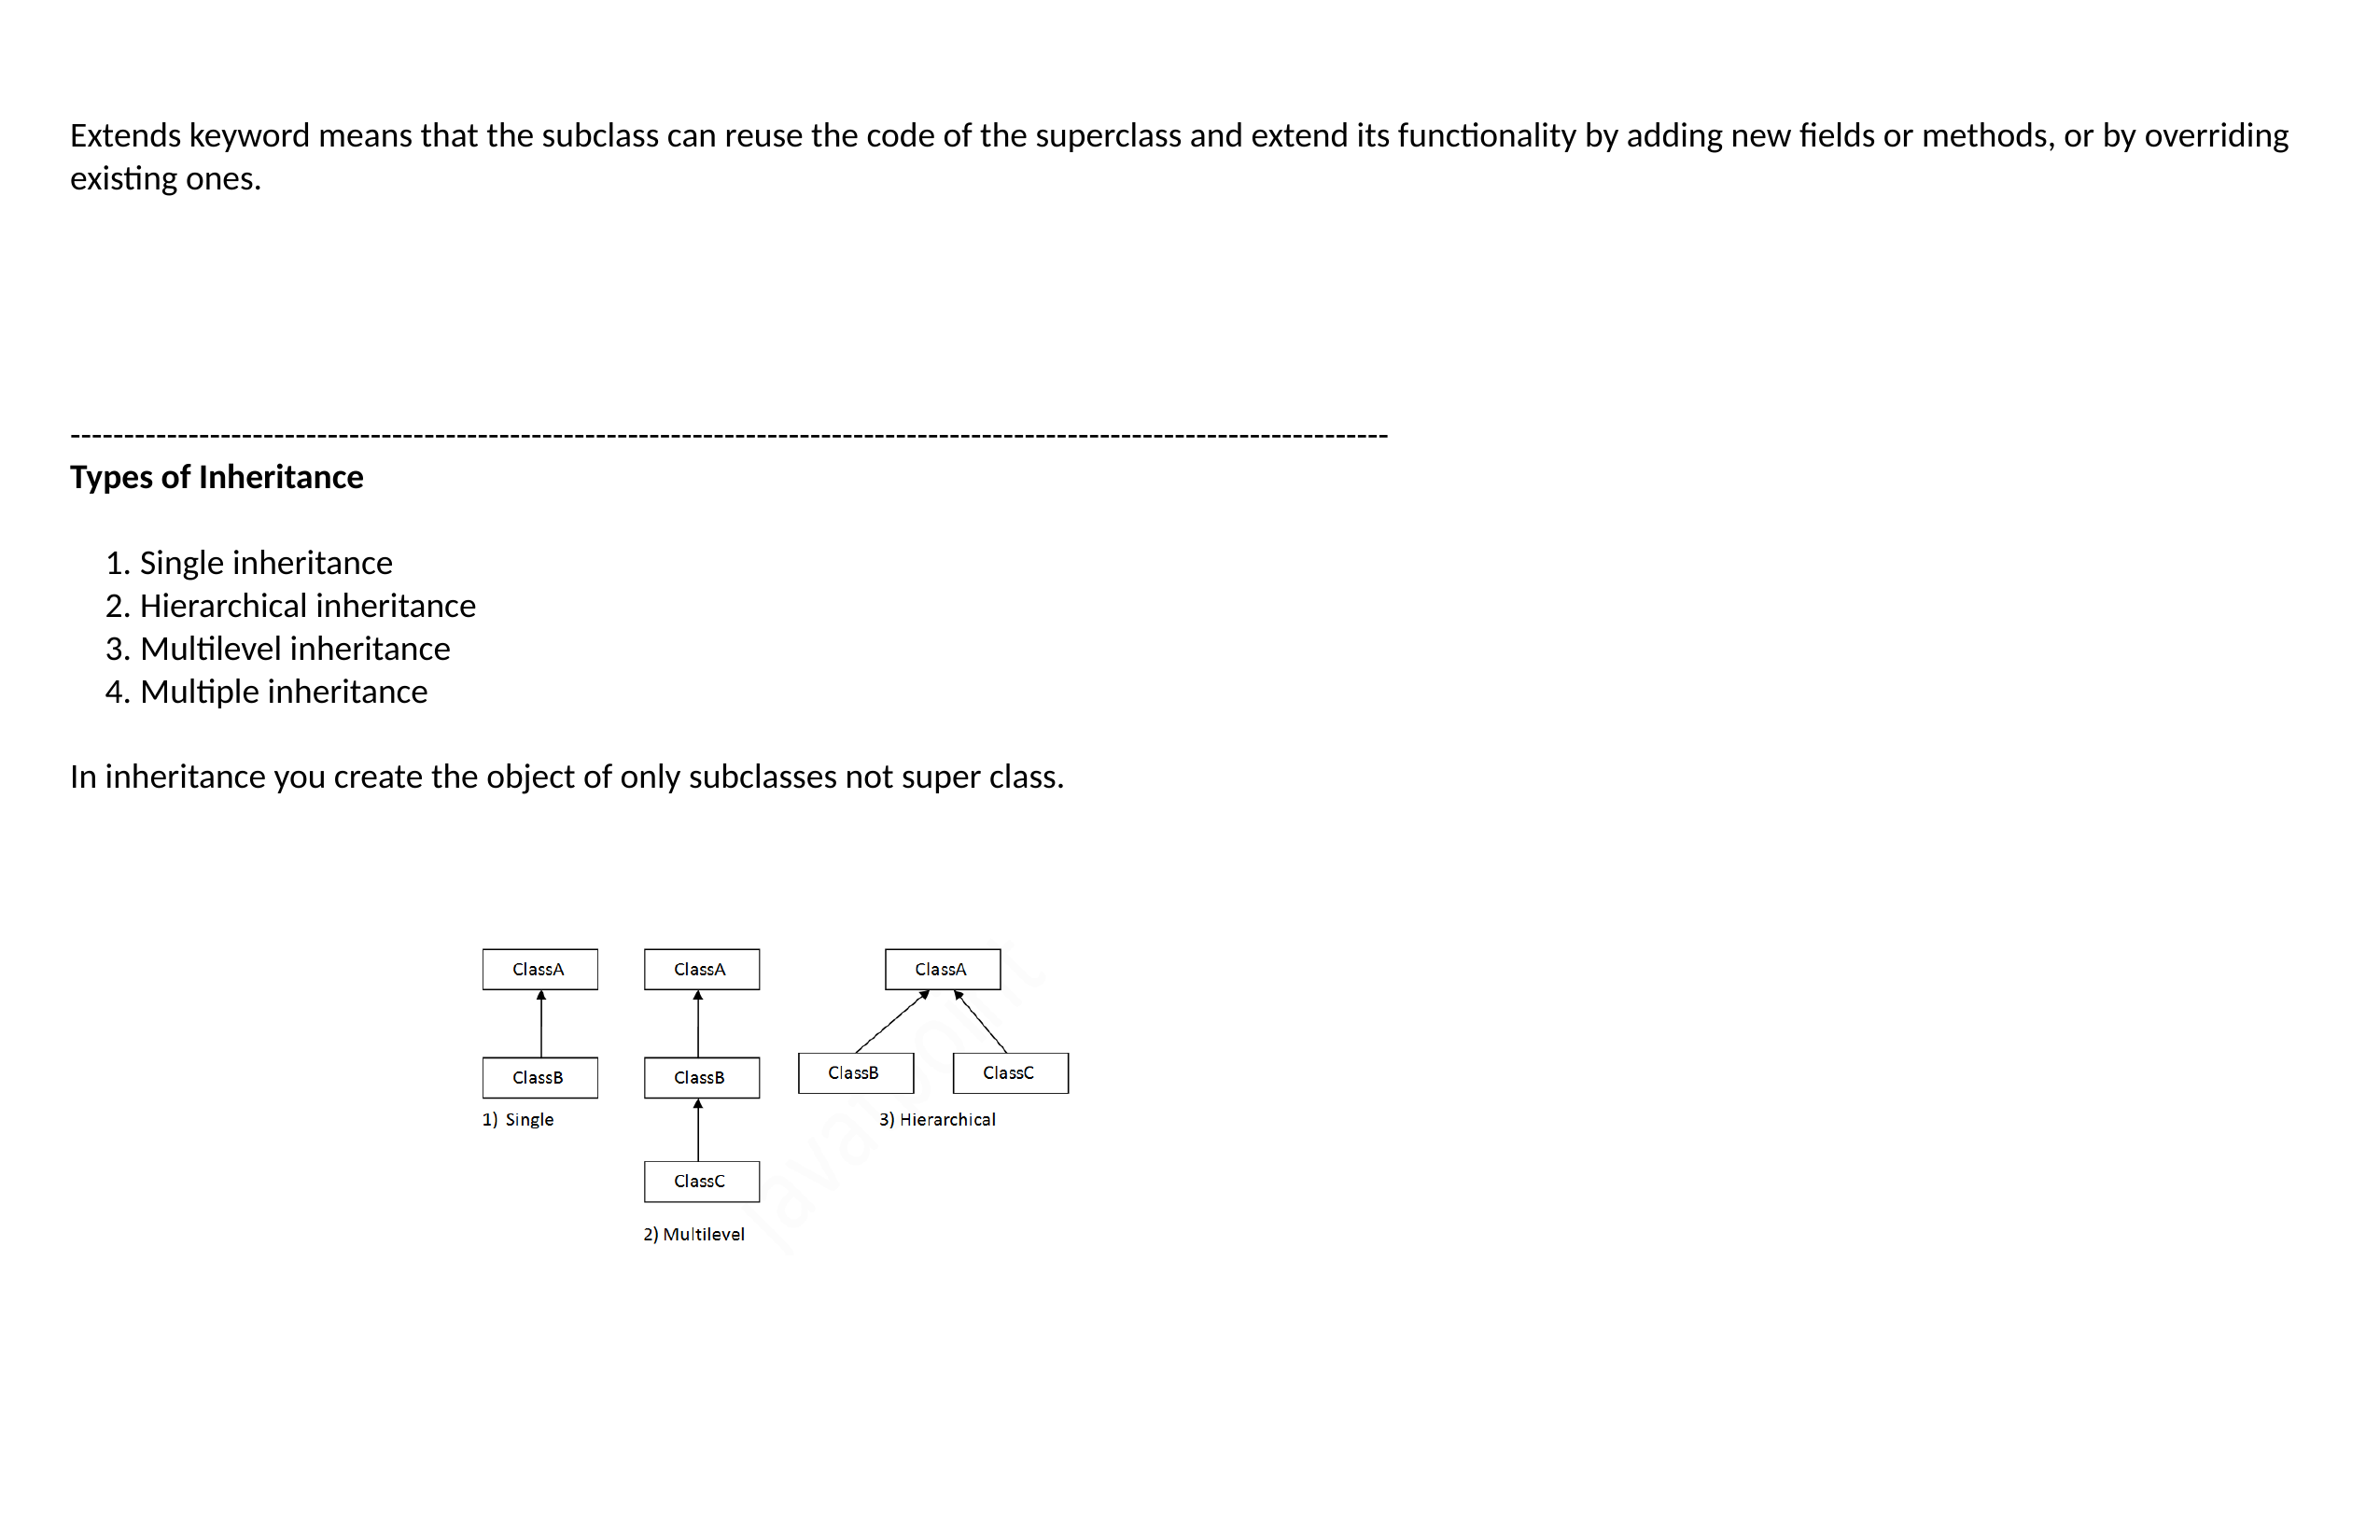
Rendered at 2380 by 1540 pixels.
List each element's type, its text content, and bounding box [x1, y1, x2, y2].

text Extends keyword means that the subclass can reuse the code of the superclass and extend its functionality by adding new fields or methods, or by overriding existing ones. [70, 113, 2310, 198]
list Multiple inheritance [105, 669, 2310, 711]
text Types of Inheritance [70, 455, 2310, 497]
list Multilevel inheritance [105, 626, 2310, 669]
list Single inheritance [105, 540, 2310, 583]
list Hierarchical inheritance [105, 583, 2310, 626]
text In inheritance you create the object of only subclasses not super class. [70, 754, 2310, 797]
picture [464, 931, 1073, 1255]
text --------------------------------------------------------------------------------------------------------------------------- [70, 413, 2310, 455]
